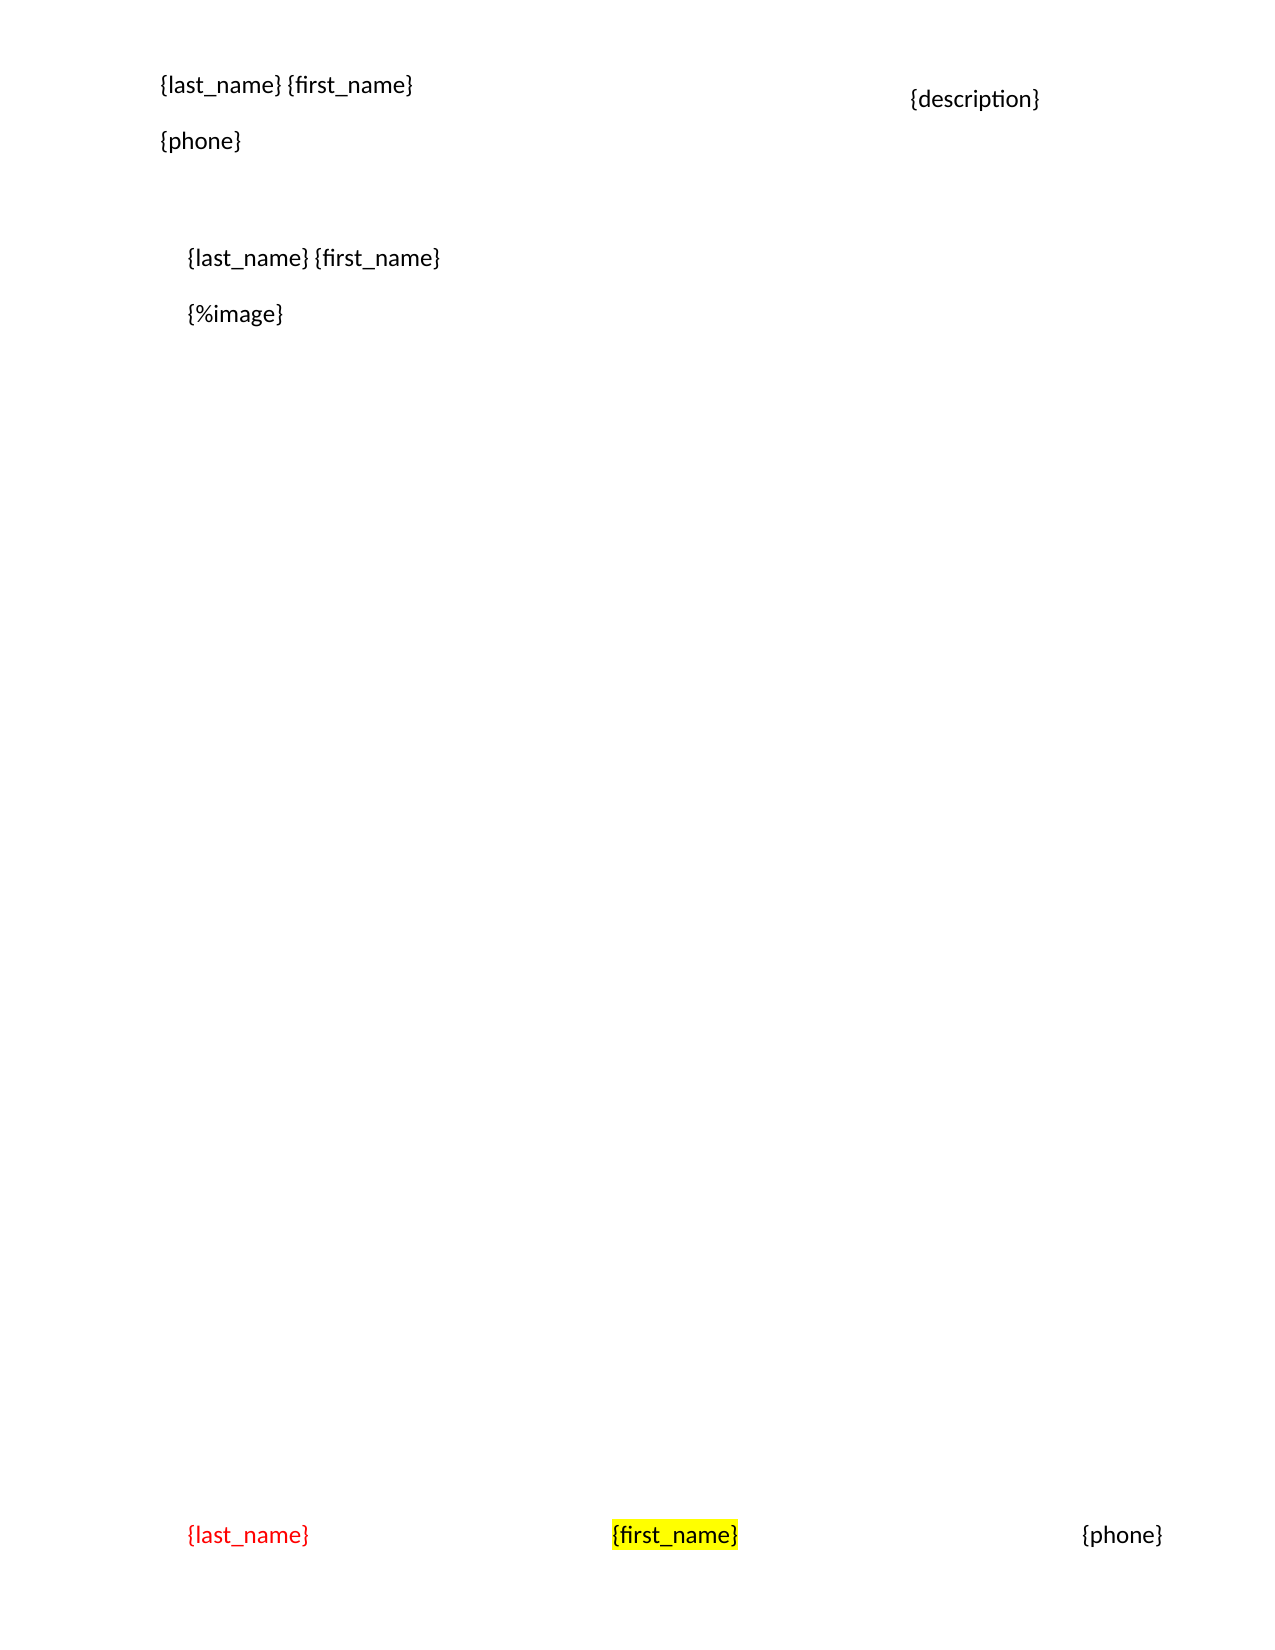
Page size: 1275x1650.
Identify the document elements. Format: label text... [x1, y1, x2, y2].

text {last_name} {first_name} [187, 242, 1087, 273]
text {%image} [187, 298, 1087, 329]
